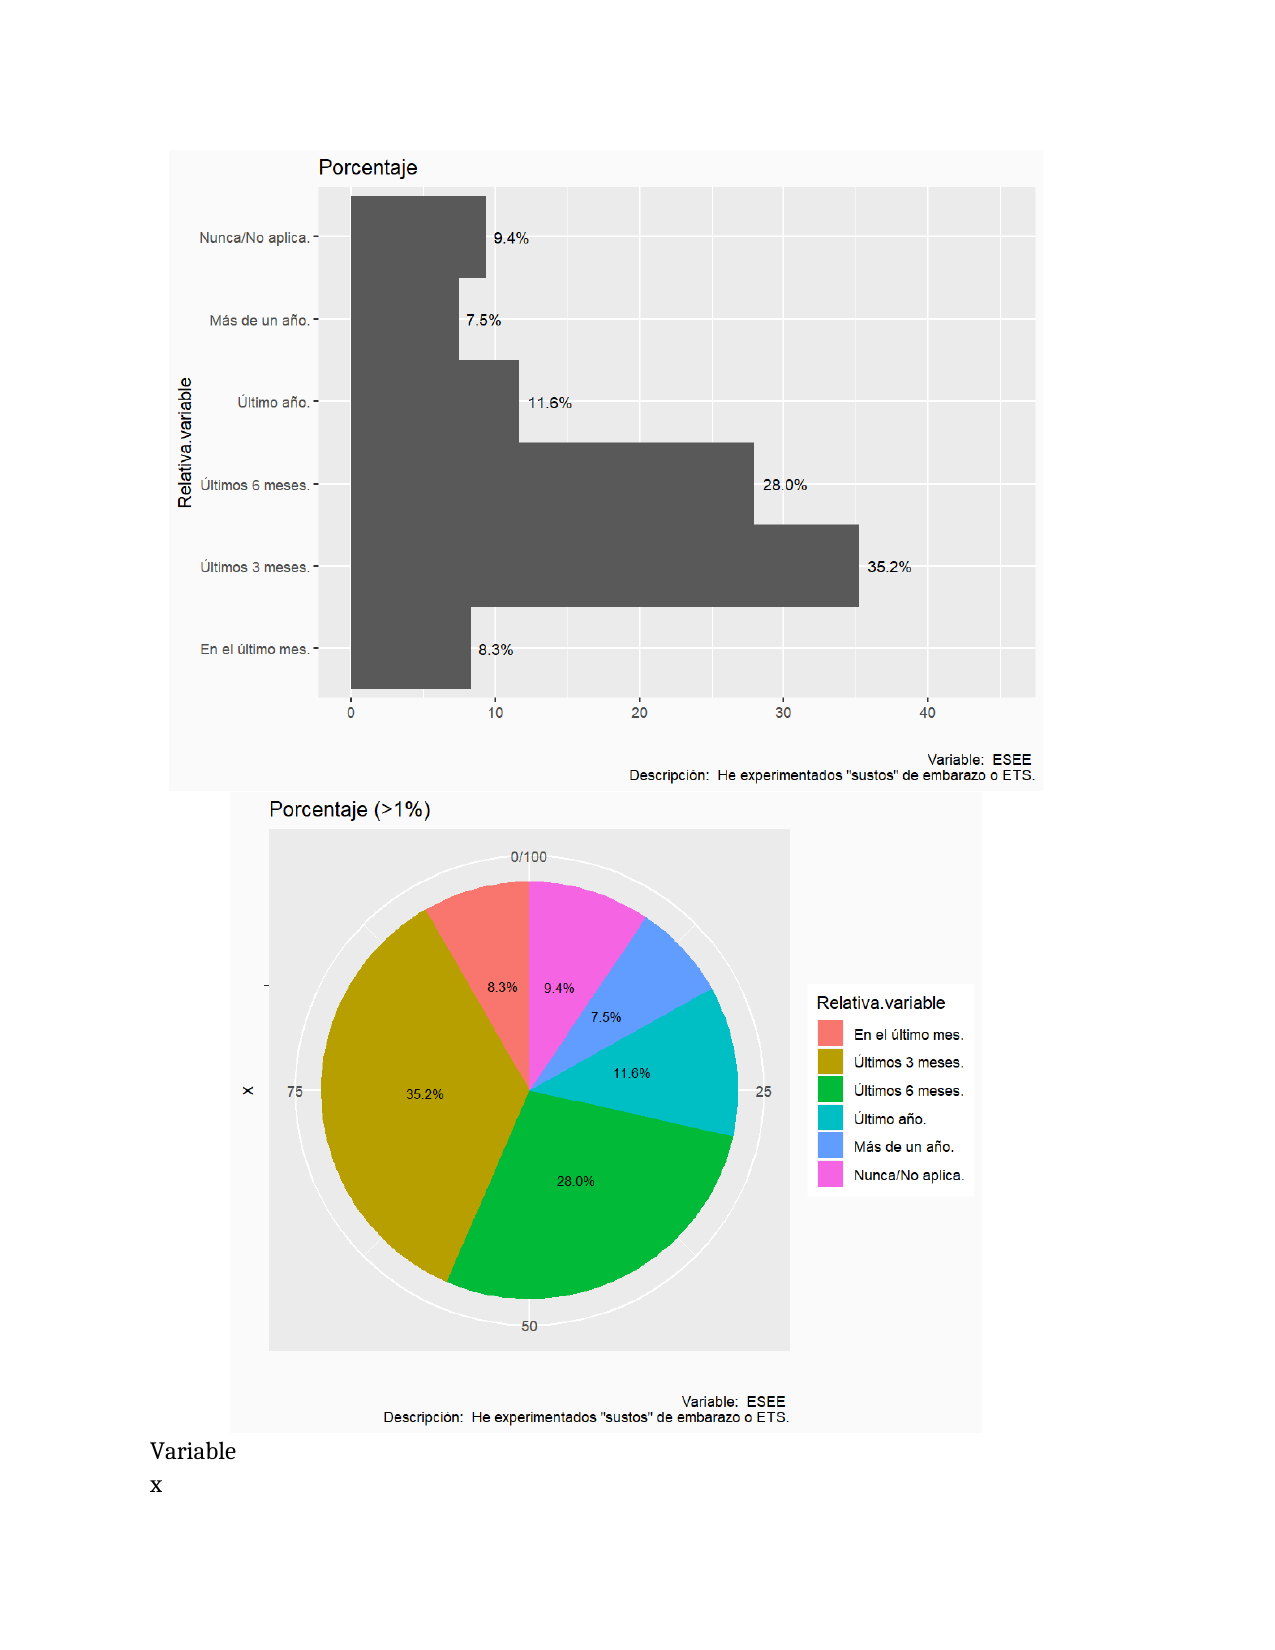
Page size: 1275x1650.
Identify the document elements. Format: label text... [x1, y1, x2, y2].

text Variable [150, 1437, 1125, 1466]
text x [150, 1469, 1125, 1498]
picture [168, 150, 1044, 1434]
